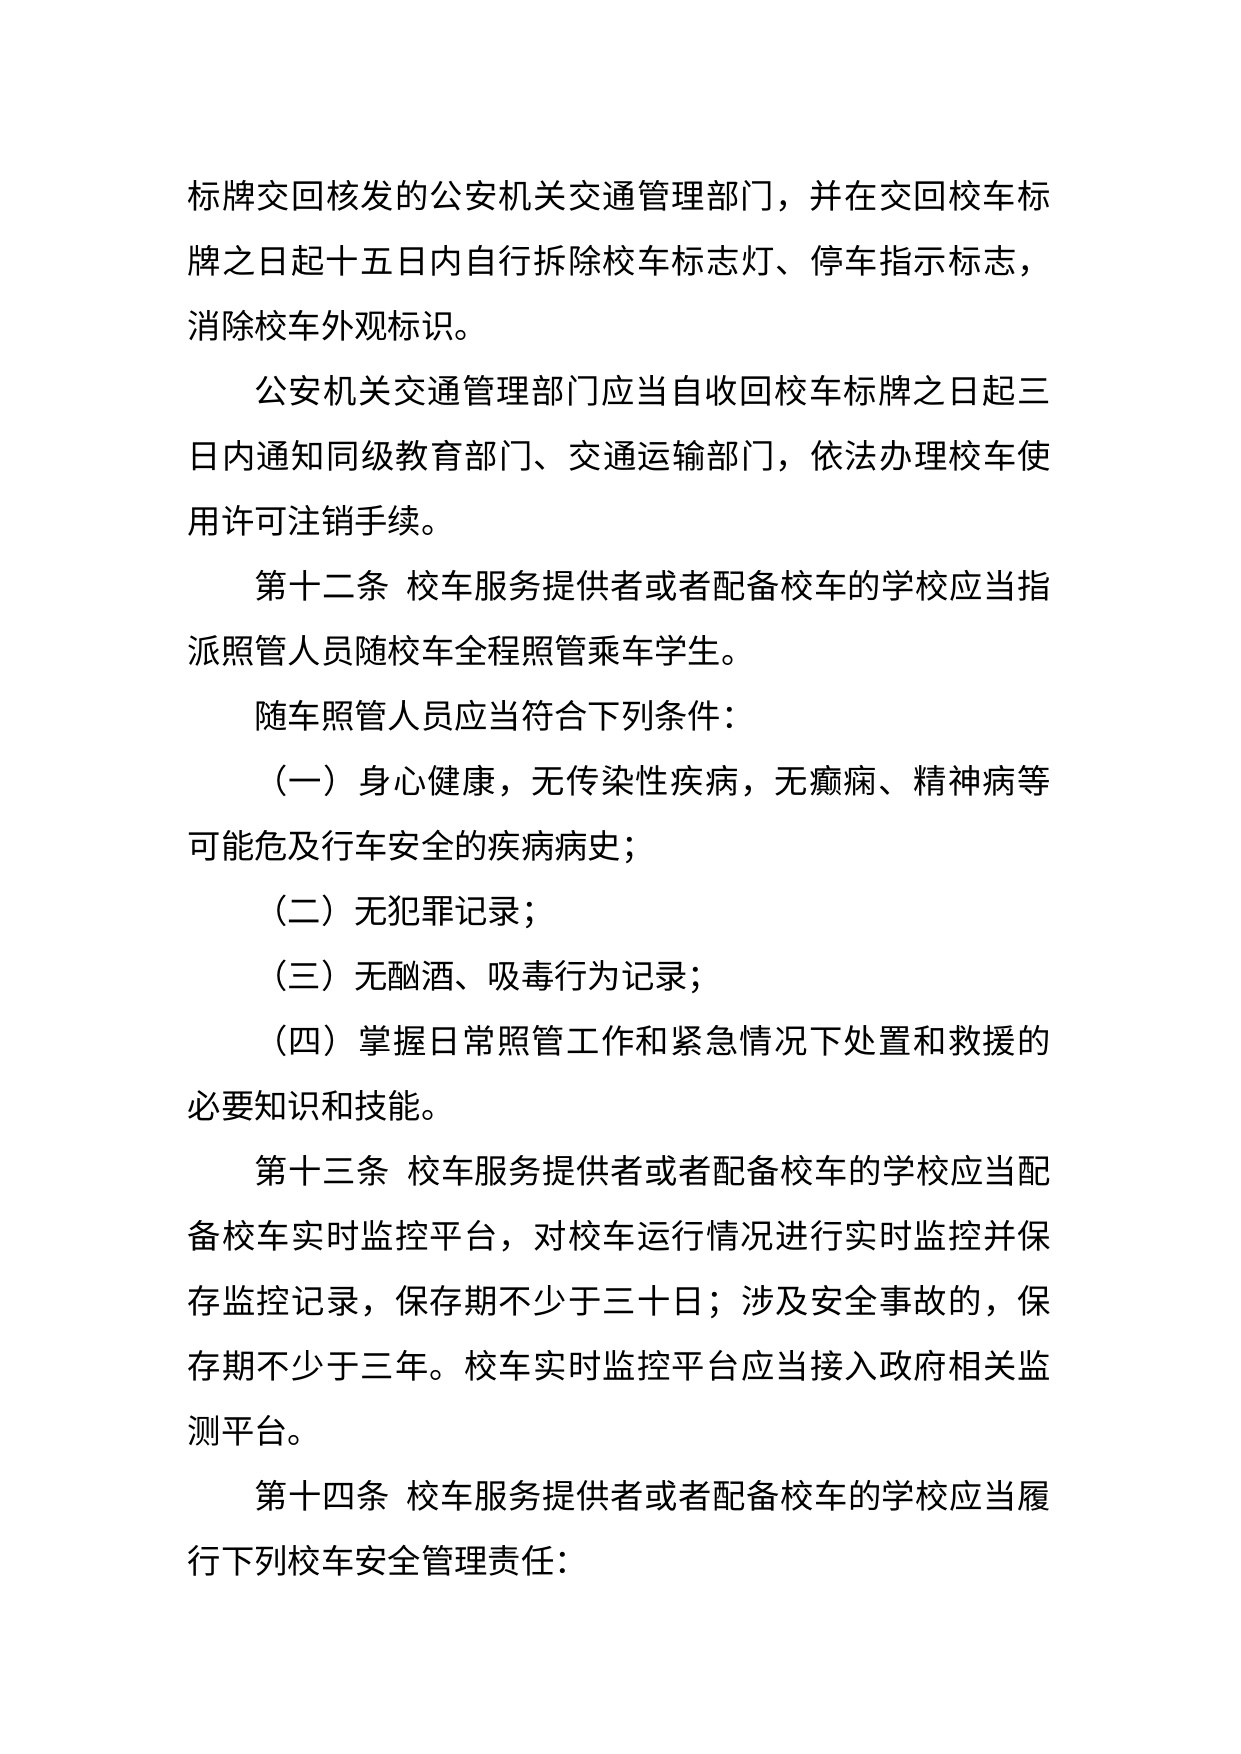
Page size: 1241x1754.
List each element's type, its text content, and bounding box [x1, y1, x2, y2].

text 第十四条 校车服务提供者或者配备校车的学校应当履行下列校车安全管理责任： [187, 1462, 1053, 1592]
text 第十二条 校车服务提供者或者配备校车的学校应当指派照管人员随校车全程照管乘车学生。 [187, 552, 1053, 682]
text （四）掌握日常照管工作和紧急情况下处置和救援的必要知识和技能。 [187, 1007, 1053, 1137]
text （一）身心健康，无传染性疾病，无癫痫、精神病等可能危及行车安全的疾病病史； [187, 747, 1053, 877]
text （三）无酗酒、吸毒行为记录； [187, 942, 1053, 1007]
text （二）无犯罪记录； [187, 877, 1053, 942]
text 公安机关交通管理部门应当自收回校车标牌之日起三日内通知同级教育部门、交通运输部门，依法办理校车使用许可注销手续。 [187, 357, 1053, 552]
text 第十三条 校车服务提供者或者配备校车的学校应当配备校车实时监控平台，对校车运行情况进行实时监控并保存监控记录，保存期不少于三十日；涉及安全事故的，保存期不少于三年。校车实时监控平台应当接入政府相关监测平台。 [187, 1137, 1053, 1462]
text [187, 162, 1053, 357]
text 随车照管人员应当符合下列条件： [187, 682, 1053, 747]
